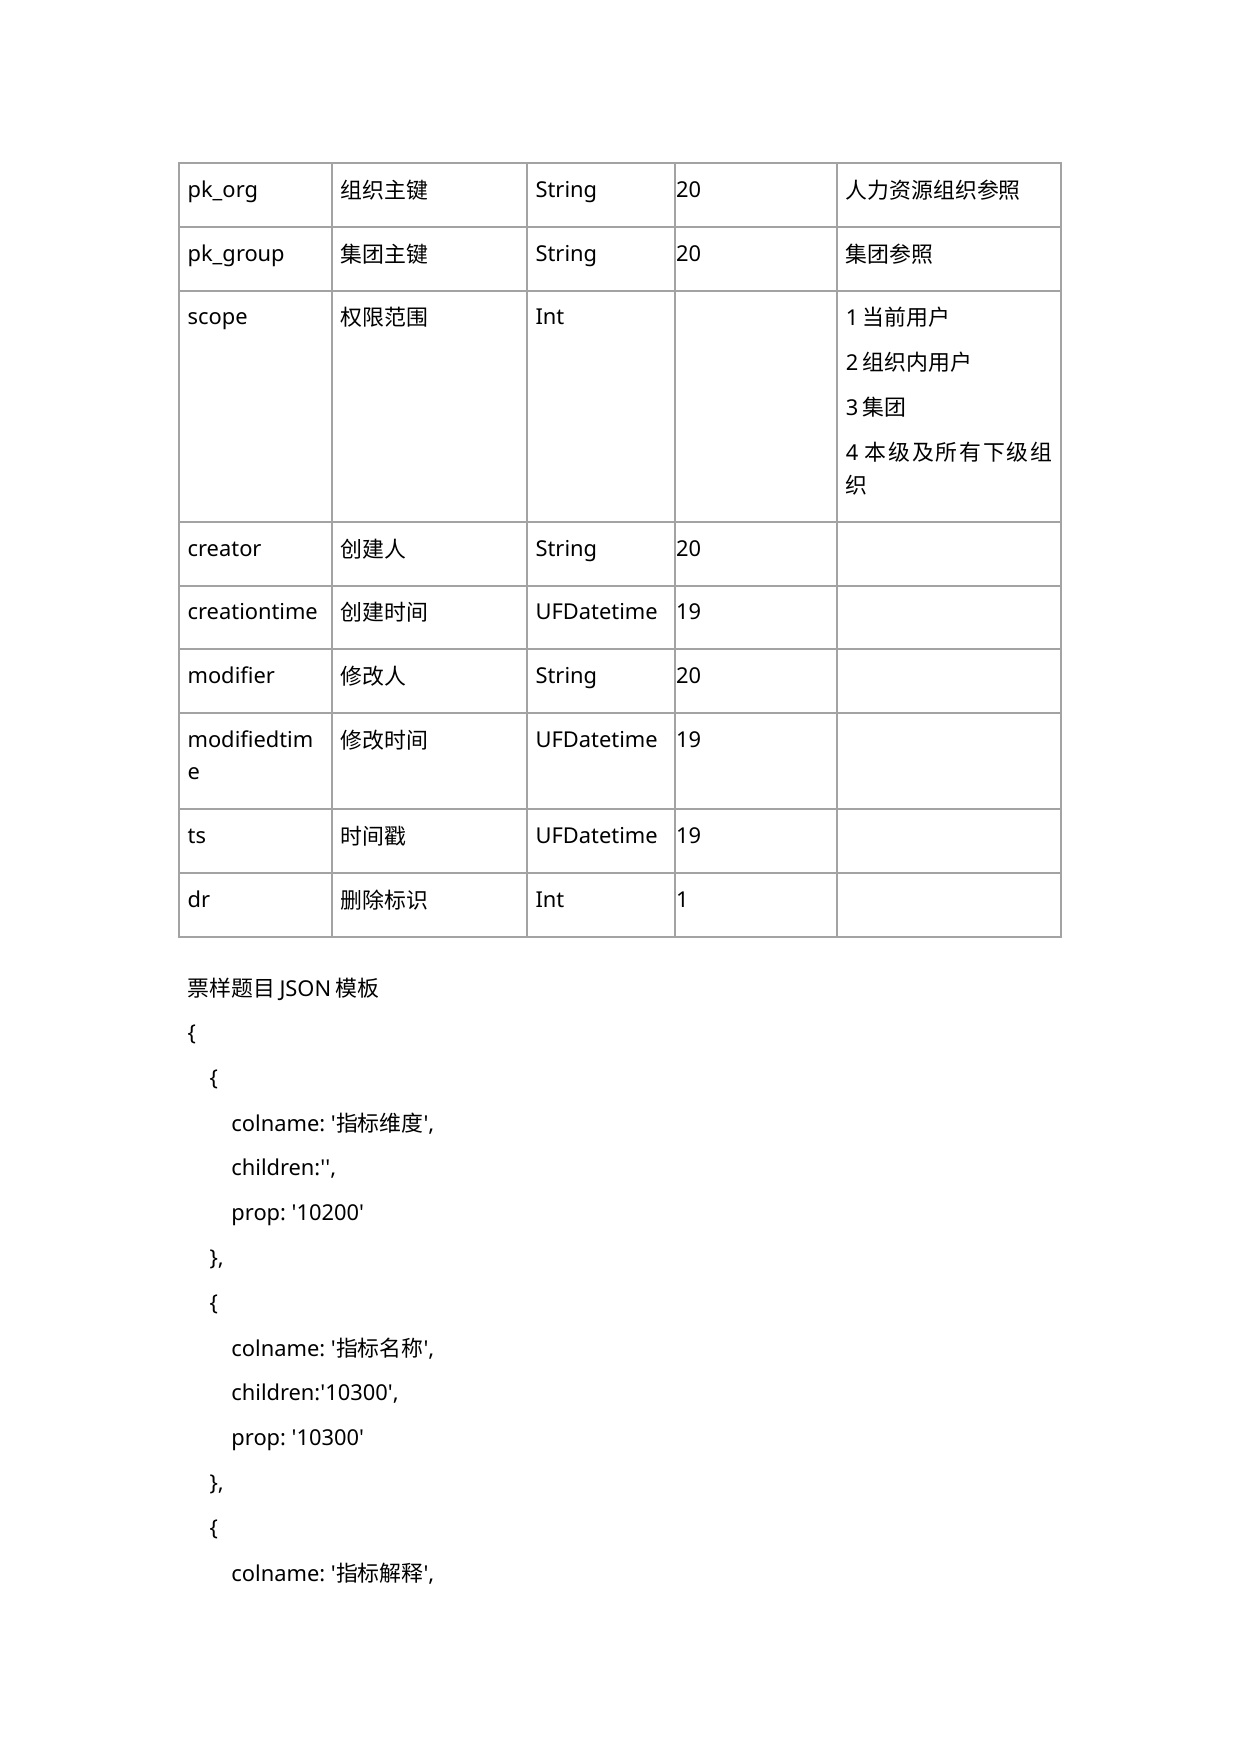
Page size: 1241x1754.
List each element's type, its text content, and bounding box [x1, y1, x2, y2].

table_cell 创建人 [333, 523, 526, 584]
table_cell 组织主键 [333, 164, 526, 226]
table_cell dr [180, 874, 331, 936]
text { [209, 1060, 1053, 1093]
table_cell [838, 650, 1060, 712]
table_cell [838, 874, 1060, 936]
table_cell 1当前用户 2组织内用户 3集团 4本级及所有下级组织 [838, 292, 1060, 521]
table_cell 20 [676, 523, 836, 584]
table_cell pk_org [180, 164, 331, 226]
table_cell [838, 810, 1060, 872]
table_cell UFDatetime [528, 587, 674, 648]
table_cell scope [180, 292, 331, 521]
table_cell UFDatetime [528, 714, 674, 808]
text { [209, 1285, 1053, 1318]
table_cell [838, 523, 1060, 584]
text prop: '10300' [231, 1420, 1053, 1453]
table_cell [676, 292, 836, 521]
table_cell 修改人 [333, 650, 526, 712]
table_cell 1 [676, 874, 836, 936]
text colname: '指标解释', [231, 1555, 1053, 1588]
text prop: '10200' [231, 1195, 1053, 1228]
text children:'', [231, 1150, 1053, 1183]
text { [187, 1015, 1053, 1048]
table_cell 集团主键 [333, 228, 526, 289]
table_cell String [528, 228, 674, 289]
table_cell pk_group [180, 228, 331, 289]
table_cell 20 [676, 228, 836, 289]
table_cell creator [180, 523, 331, 584]
table_cell Int [528, 292, 674, 521]
table_cell String [528, 164, 674, 226]
table_cell UFDatetime [528, 810, 674, 872]
text colname: '指标名称', [231, 1330, 1053, 1363]
table_cell 时间戳 [333, 810, 526, 872]
table_cell creationtime [180, 587, 331, 648]
table_cell modifier [180, 650, 331, 712]
table_cell modifiedtime [180, 714, 331, 808]
table_cell 集团参照 [838, 228, 1060, 289]
table_cell String [528, 650, 674, 712]
table_cell 19 [676, 587, 836, 648]
table_cell [838, 587, 1060, 648]
table_cell 创建时间 [333, 587, 526, 648]
text { [209, 1510, 1053, 1543]
table_cell 权限范围 [333, 292, 526, 521]
text }, [209, 1240, 1053, 1273]
table_cell 20 [676, 650, 836, 712]
table_cell 20 [676, 164, 836, 226]
table_cell ts [180, 810, 331, 872]
table_cell String [528, 523, 674, 584]
table_cell 人力资源组织参照 [838, 164, 1060, 226]
text children:'10300', [231, 1375, 1053, 1408]
table_cell Int [528, 874, 674, 936]
text }, [209, 1465, 1053, 1498]
table_cell 19 [676, 714, 836, 808]
text colname: '指标维度', [231, 1105, 1053, 1138]
table_cell 修改时间 [333, 714, 526, 808]
table_cell 删除标识 [333, 874, 526, 936]
text 票样题目JSON模板 [187, 970, 1053, 1003]
table_cell [838, 714, 1060, 808]
table_cell 19 [676, 810, 836, 872]
